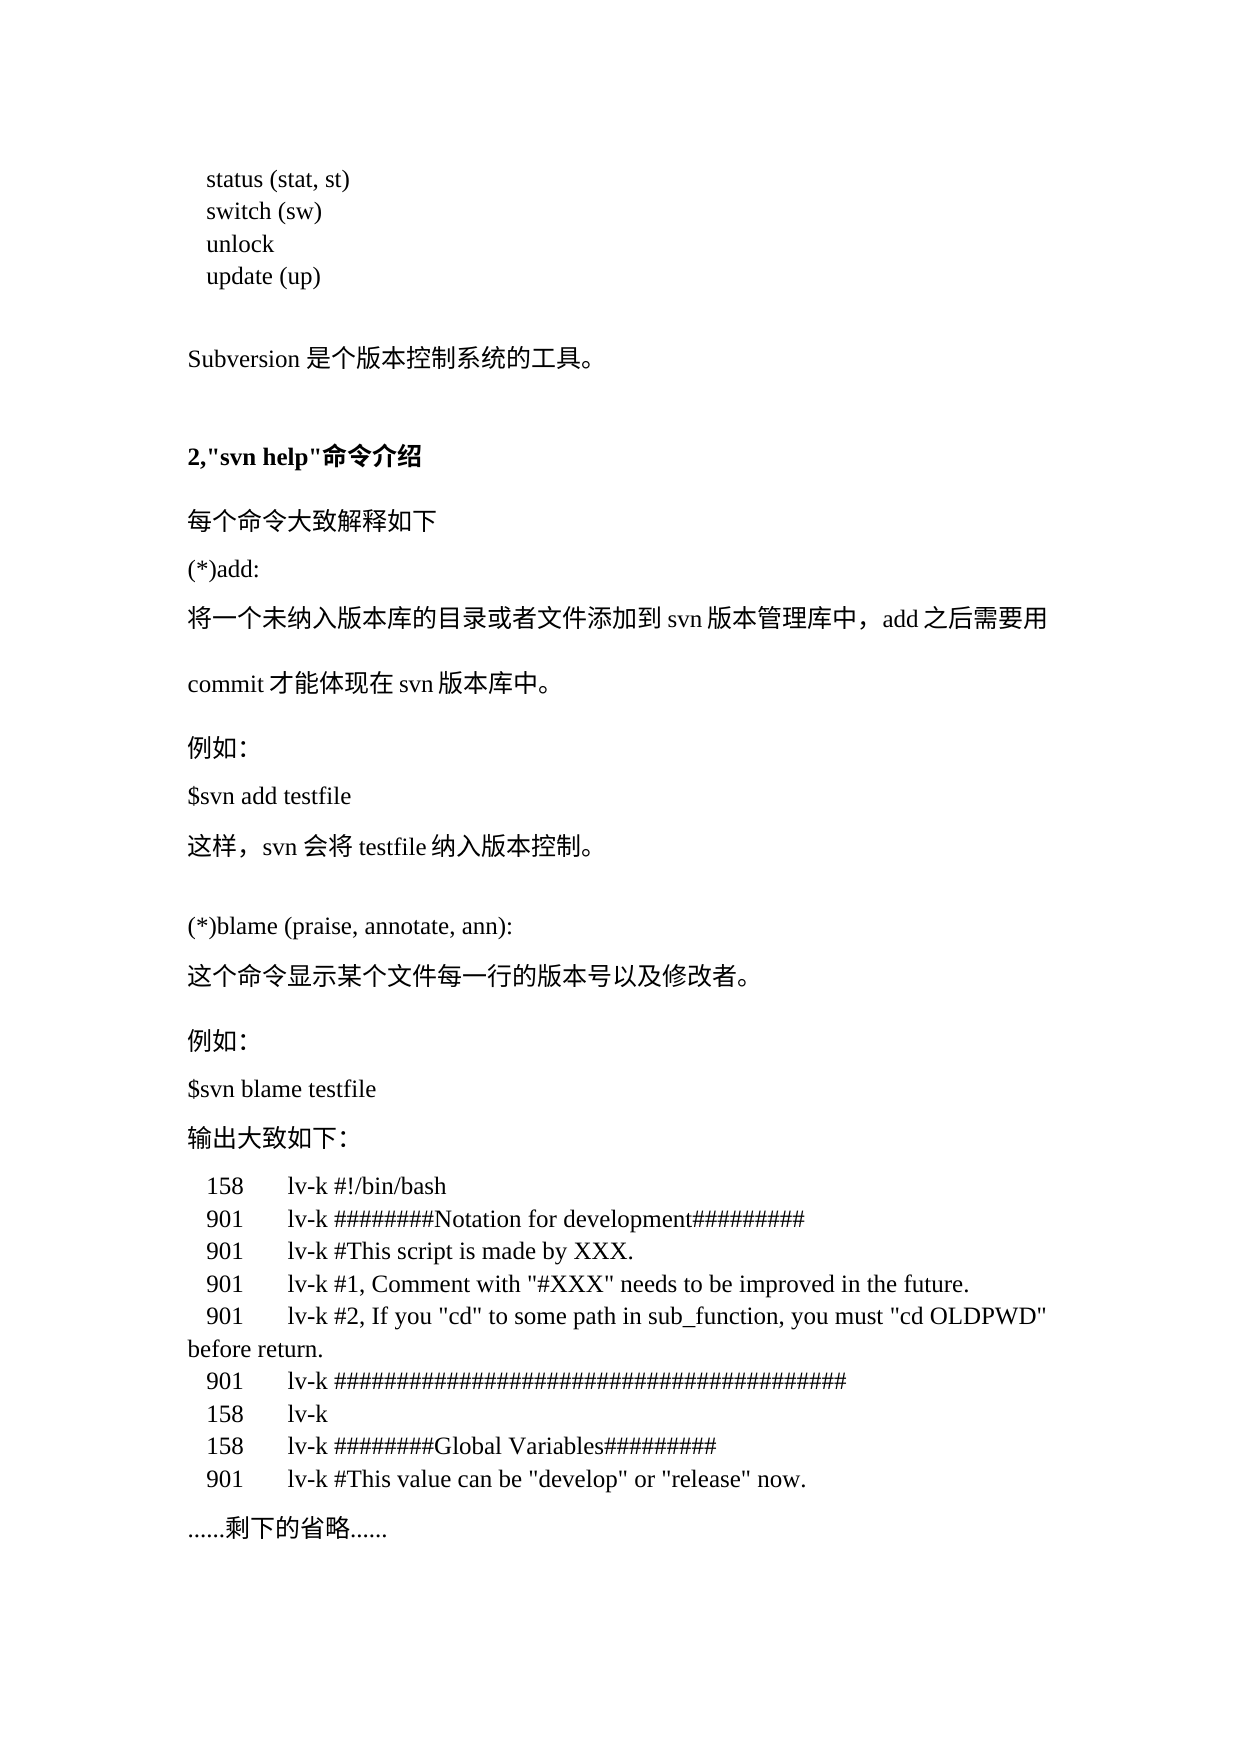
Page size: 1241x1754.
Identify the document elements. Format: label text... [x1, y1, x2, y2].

text 158 lv-k #!/bin/bash [187, 1169, 1053, 1202]
text switch (sw) [187, 194, 1053, 227]
text Subversion 是个版本控制系统的工具。 [187, 324, 1053, 389]
text 例如： [187, 714, 1053, 779]
text 输出大致如下： [187, 1104, 1053, 1169]
text ......剩下的省略...... [187, 1494, 1053, 1559]
text unlock [187, 227, 1053, 259]
text 这样，svn 会将testfile纳入版本控制。 [187, 812, 1053, 877]
text 2,"svn help"命令介绍 [187, 422, 1053, 487]
text $svn add testfile [187, 779, 1053, 812]
text 158 lv-k ########Global Variables######### [187, 1429, 1053, 1462]
text status (stat, st) [187, 162, 1053, 194]
text 901 lv-k ########Notation for development######### [187, 1202, 1053, 1234]
text 每个命令大致解释如下 [187, 487, 1053, 552]
text 158 lv-k [187, 1397, 1053, 1429]
text (*)add: [187, 552, 1053, 584]
text 901 lv-k #This value can be "develop" or "release" now. [187, 1462, 1053, 1494]
text 将一个未纳入版本库的目录或者文件添加到svn版本管理库中，add之后需要用commit才能体现在svn版本库中。 [187, 584, 1053, 714]
text 901 lv-k #This script is made by XXX. [187, 1234, 1053, 1267]
text 901 lv-k #1, Comment with "#XXX" needs to be improved in the future. [187, 1267, 1053, 1299]
text update (up) [187, 259, 1053, 292]
text 这个命令显示某个文件每一行的版本号以及修改者。 [187, 942, 1053, 1007]
text (*)blame (praise, annotate, ann): [187, 909, 1053, 942]
text 例如： [187, 1007, 1053, 1072]
text 901 lv-k ######################################### [187, 1364, 1053, 1397]
text 901 lv-k #2, If you "cd" to some path in sub_function, you must "cd OLDPWD" before return. [187, 1299, 1053, 1364]
text $svn blame testfile [187, 1072, 1053, 1104]
